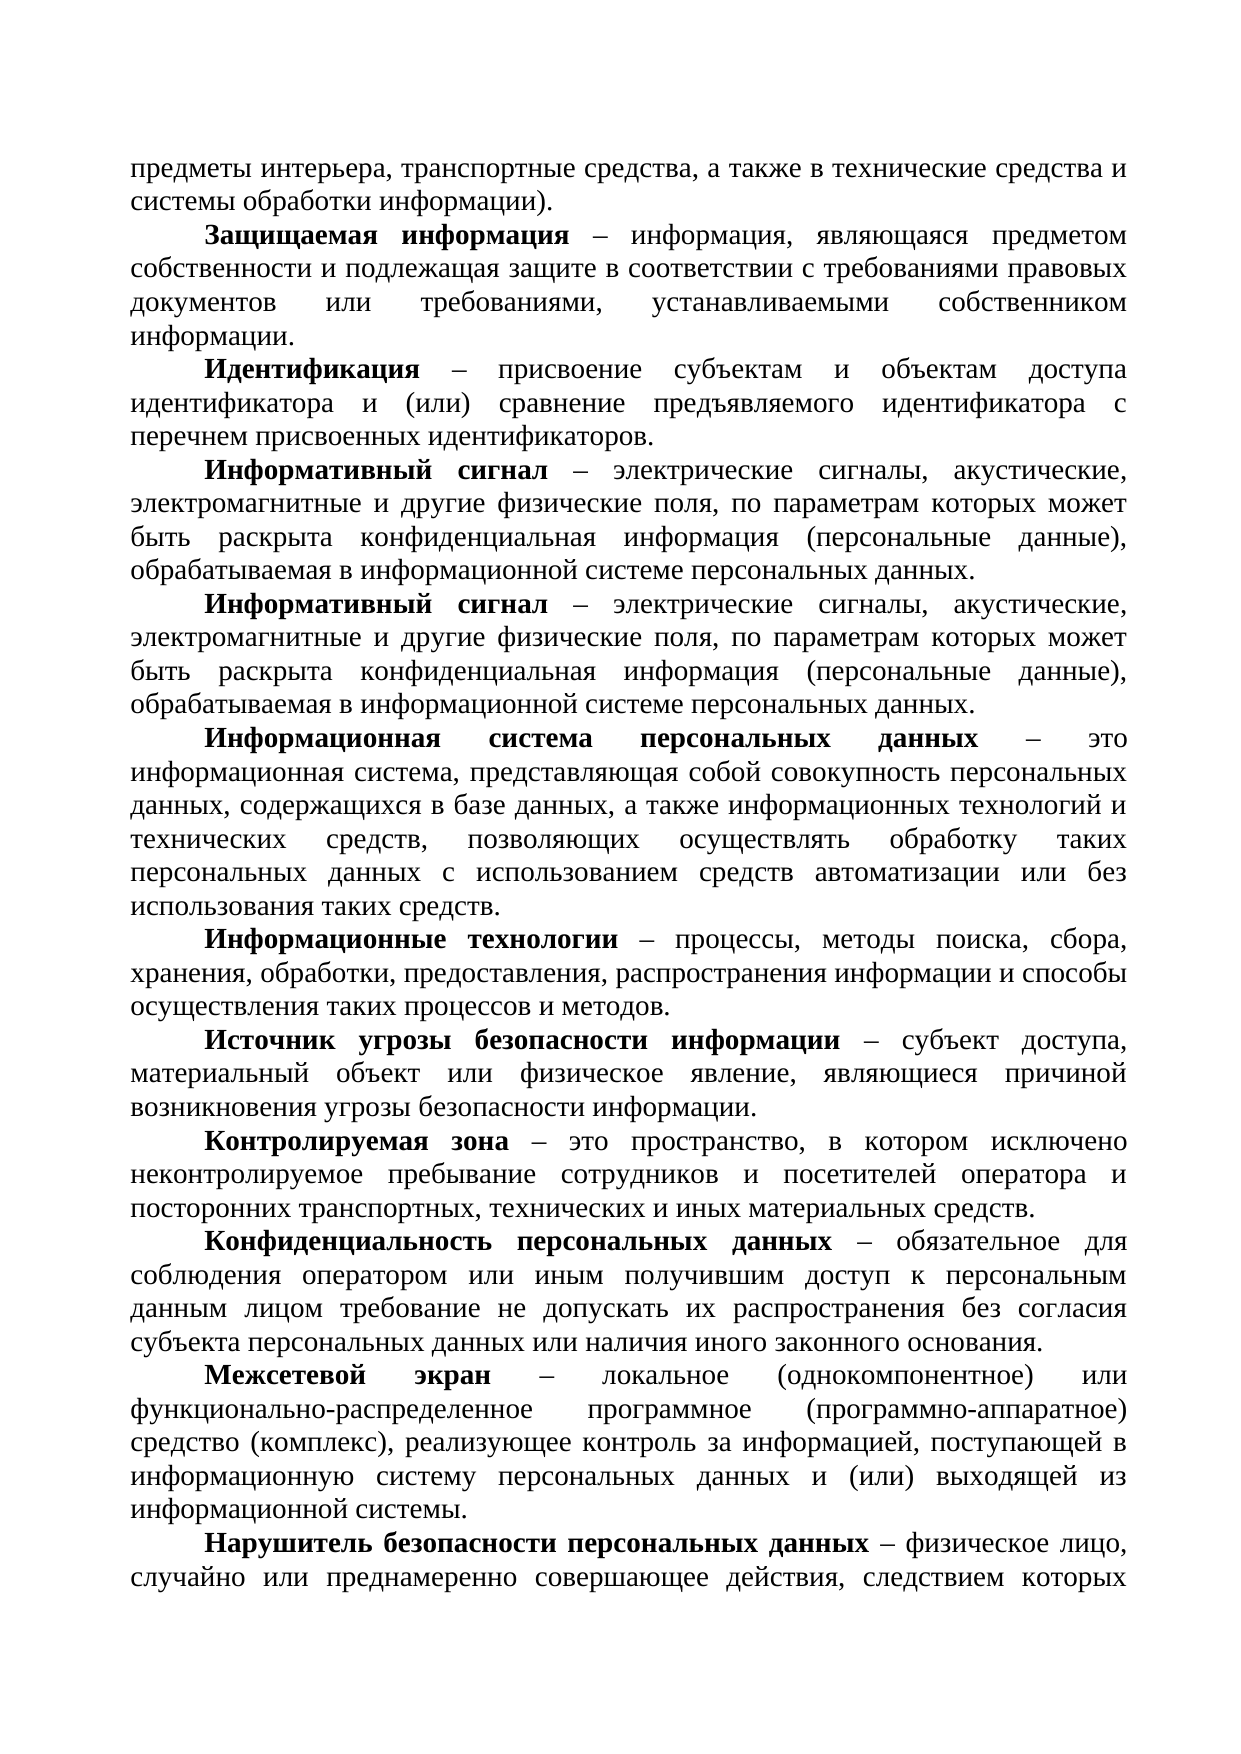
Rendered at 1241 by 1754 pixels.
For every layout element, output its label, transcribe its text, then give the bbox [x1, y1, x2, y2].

text Идентификация – присвоение субъектам и объектам доступа идентификатора и (или) сравнение предъявляемого идентификатора с перечнем присвоенных идентификаторов. [130, 351, 1128, 452]
text Источник угрозы безопасности информации – субъект доступа, материальный объект или физическое явление, являющиеся причиной возникновения угрозы безопасности информации. [130, 1022, 1128, 1123]
text Защищаемая информация – информация, являющаяся предметом собственности и подлежащая защите в соответствии с требованиями правовых документов или требованиями, устанавливаемыми собственником информации. [130, 217, 1128, 351]
text Информационные технологии – процессы, методы поиска, сбора, хранения, обработки, предоставления, распространения информации и способы осуществления таких процессов и методов. [130, 921, 1128, 1022]
text Контролируемая зона – это пространство, в котором исключено неконтролируемое пребывание сотрудников и посетителей оператора и посторонних транспортных, технических и иных материальных средств. [130, 1123, 1128, 1223]
text Межсетевой экран – локальное (однокомпонентное) или функционально-распределенное программное (программно-аппаратное) средство (комплекс), реализующее контроль за информацией, поступающей в информационную систему персональных данных и (или) выходящей из информационной системы. [130, 1357, 1128, 1525]
text Информационная система персональных данных – это информационная система, представляющая собой совокупность персональных данных, содержащихся в базе данных, а также информационных технологий и технических средств, позволяющих осуществлять обработку таких персональных данных с использованием средств автоматизации или без использования таких средств. [130, 720, 1128, 921]
text Конфиденциальность персональных данных – обязательное для соблюдения оператором или иным получившим доступ к персональным данным лицом требование не допускать их распространения без согласия субъекта персональных данных или наличия иного законного основания. [130, 1223, 1128, 1357]
